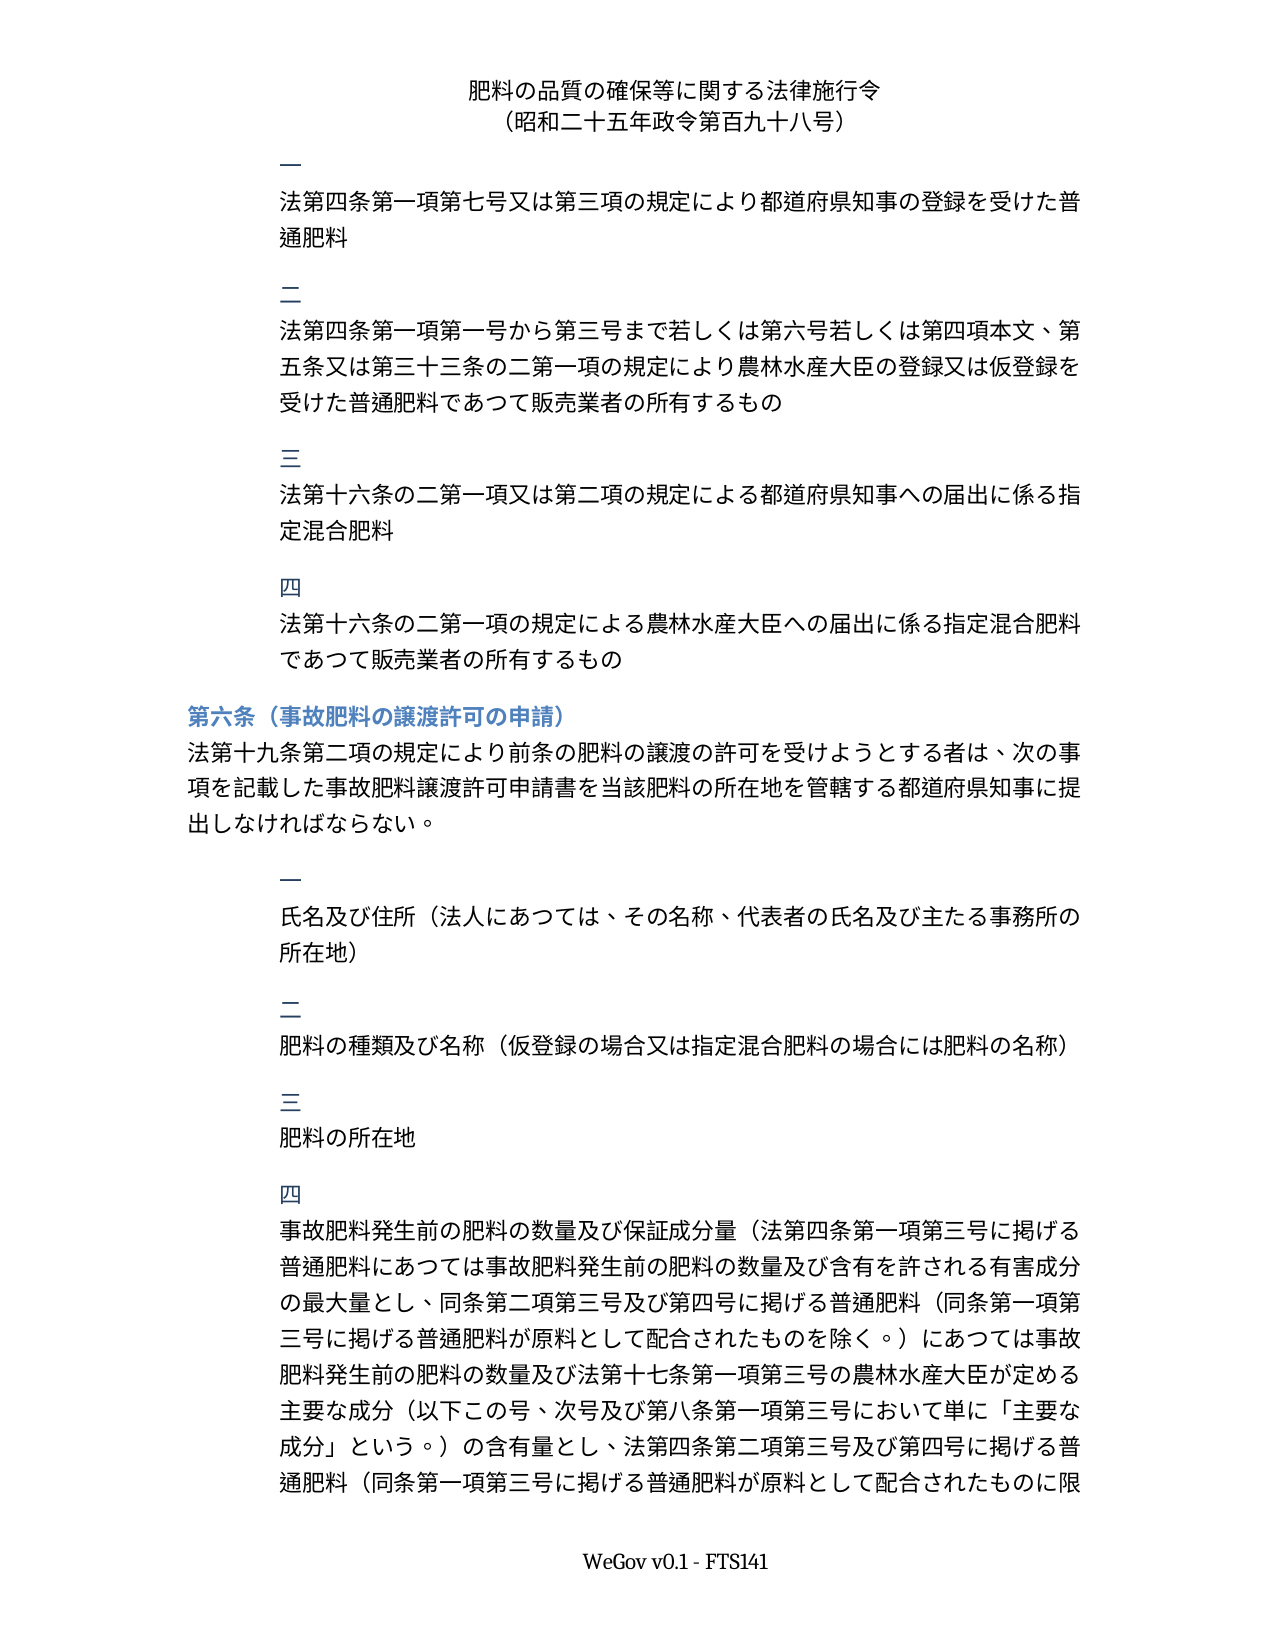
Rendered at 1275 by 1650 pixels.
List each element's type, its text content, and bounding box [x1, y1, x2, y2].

subtitle 一 [279, 865, 1087, 896]
text 法第十六条の二第一項の規定による農林水産大臣への届出に係る指定混合肥料であつて販売業者の所有するもの [279, 608, 1087, 675]
subtitle 三 [279, 1086, 1087, 1118]
subtitle 二 [279, 279, 1087, 310]
text 肥料の種類及び名称（仮登録の場合又は指定混合肥料の場合には肥料の名称） [279, 1030, 1087, 1061]
subtitle 第六条（事故肥料の譲渡許可の申請） [187, 701, 1087, 732]
text 法第十六条の二第一項又は第二項の規定による都道府県知事への届出に係る指定混合肥料 [279, 479, 1087, 546]
subtitle 一 [279, 150, 1087, 181]
text 法第四条第一項第一号から第三号まで若しくは第六号若しくは第四項本文、第五条又は第三十三条の二第一項の規定により農林水産大臣の登録又は仮登録を受けた普通肥料であつて販売業者の所有するもの [279, 314, 1087, 418]
text 法第十九条第二項の規定により前条の肥料の譲渡の許可を受けようとする者は、次の事項を記載した事故肥料譲渡許可申請書を当該肥料の所在地を管轄する都道府県知事に提出しなければならない。 [187, 736, 1087, 839]
subtitle 四 [279, 572, 1087, 603]
text 法第四条第一項第七号又は第三項の規定により都道府県知事の登録を受けた普通肥料 [279, 186, 1087, 253]
text 氏名及び住所（法人にあつては、その名称、代表者の氏名及び主たる事務所の所在地） [279, 901, 1087, 968]
subtitle 二 [279, 994, 1087, 1025]
subtitle 四 [279, 1179, 1087, 1210]
text 肥料の所在地 [279, 1122, 1087, 1154]
subtitle 三 [279, 443, 1087, 474]
